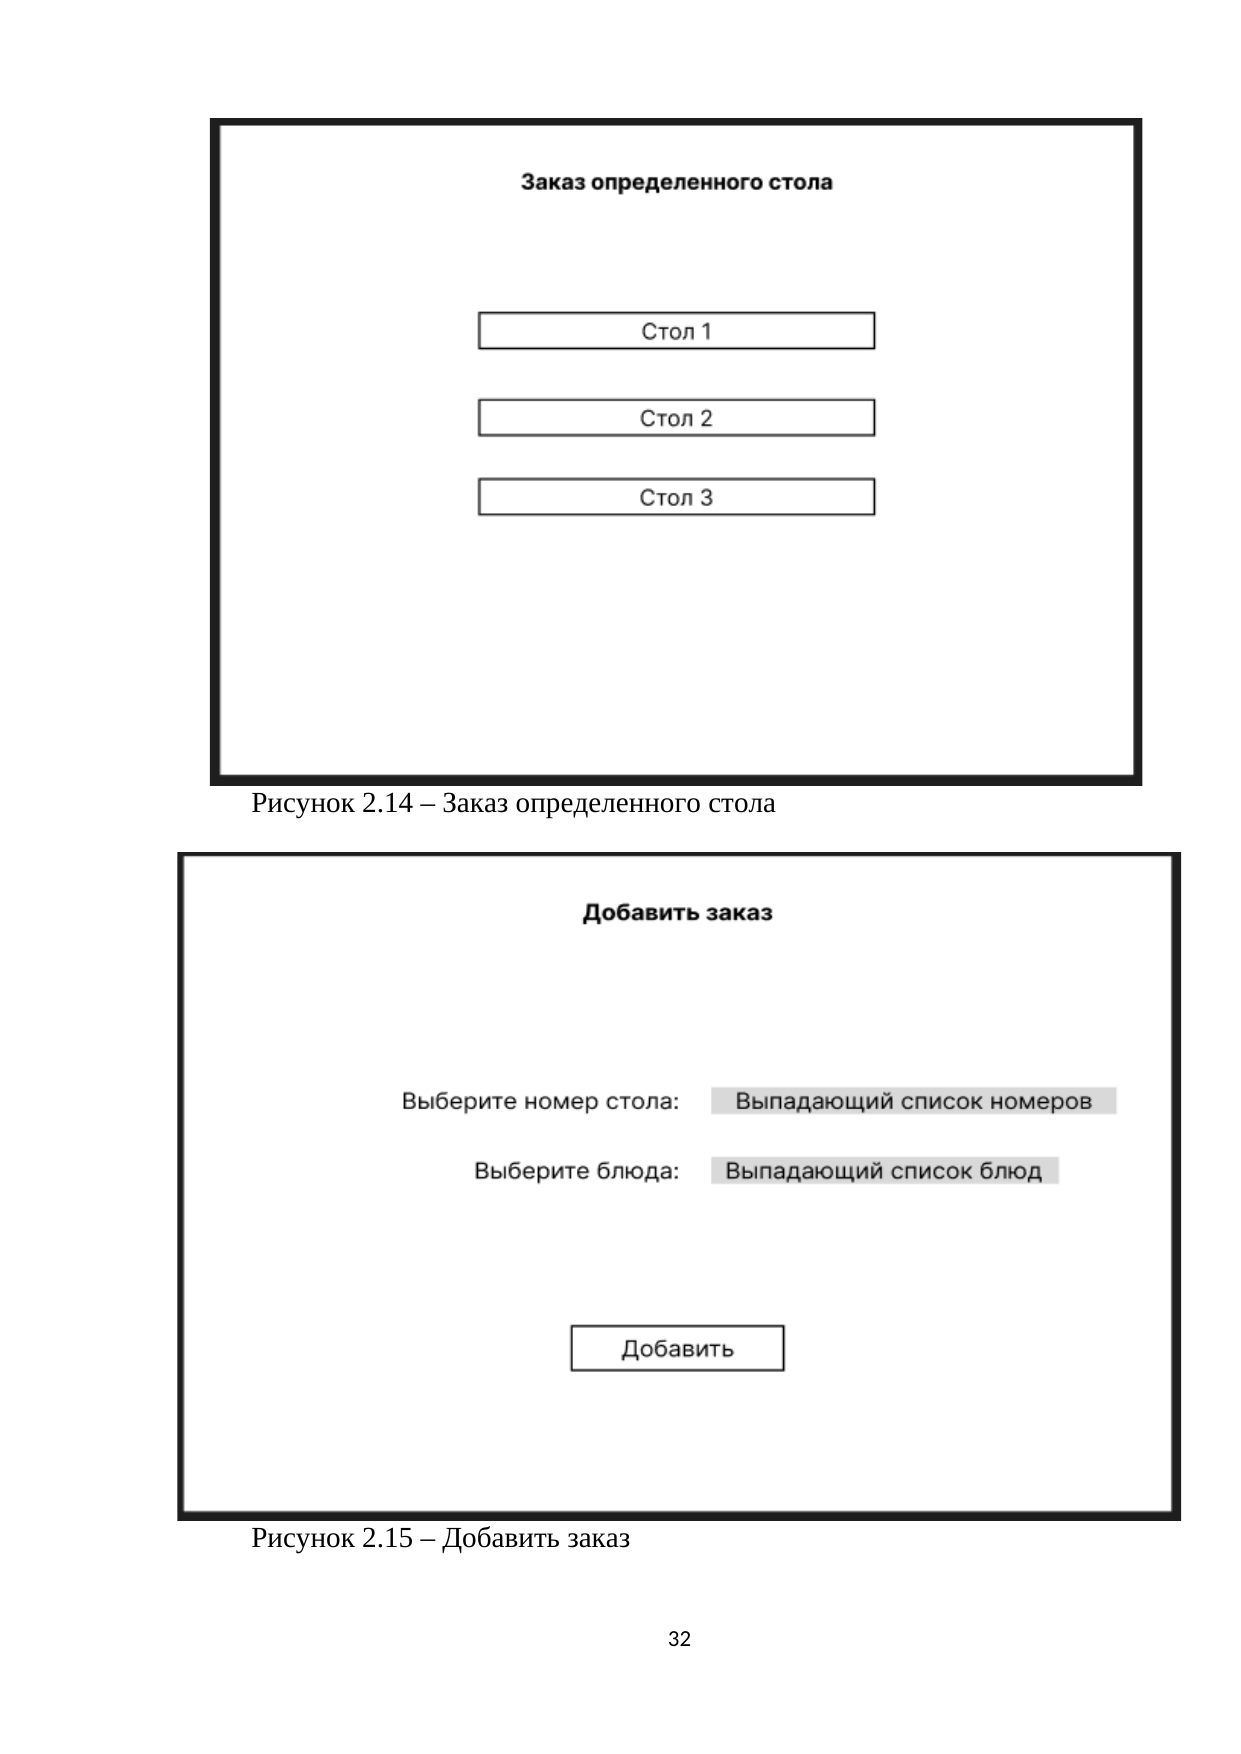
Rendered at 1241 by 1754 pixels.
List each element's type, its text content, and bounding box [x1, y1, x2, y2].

picture [177, 852, 1182, 1521]
picture [209, 118, 1143, 786]
text Рисунок 2.15 – Добавить заказ [177, 1521, 1175, 1554]
text Рисунок 2.14 – Заказ определенного стола [177, 785, 1175, 819]
